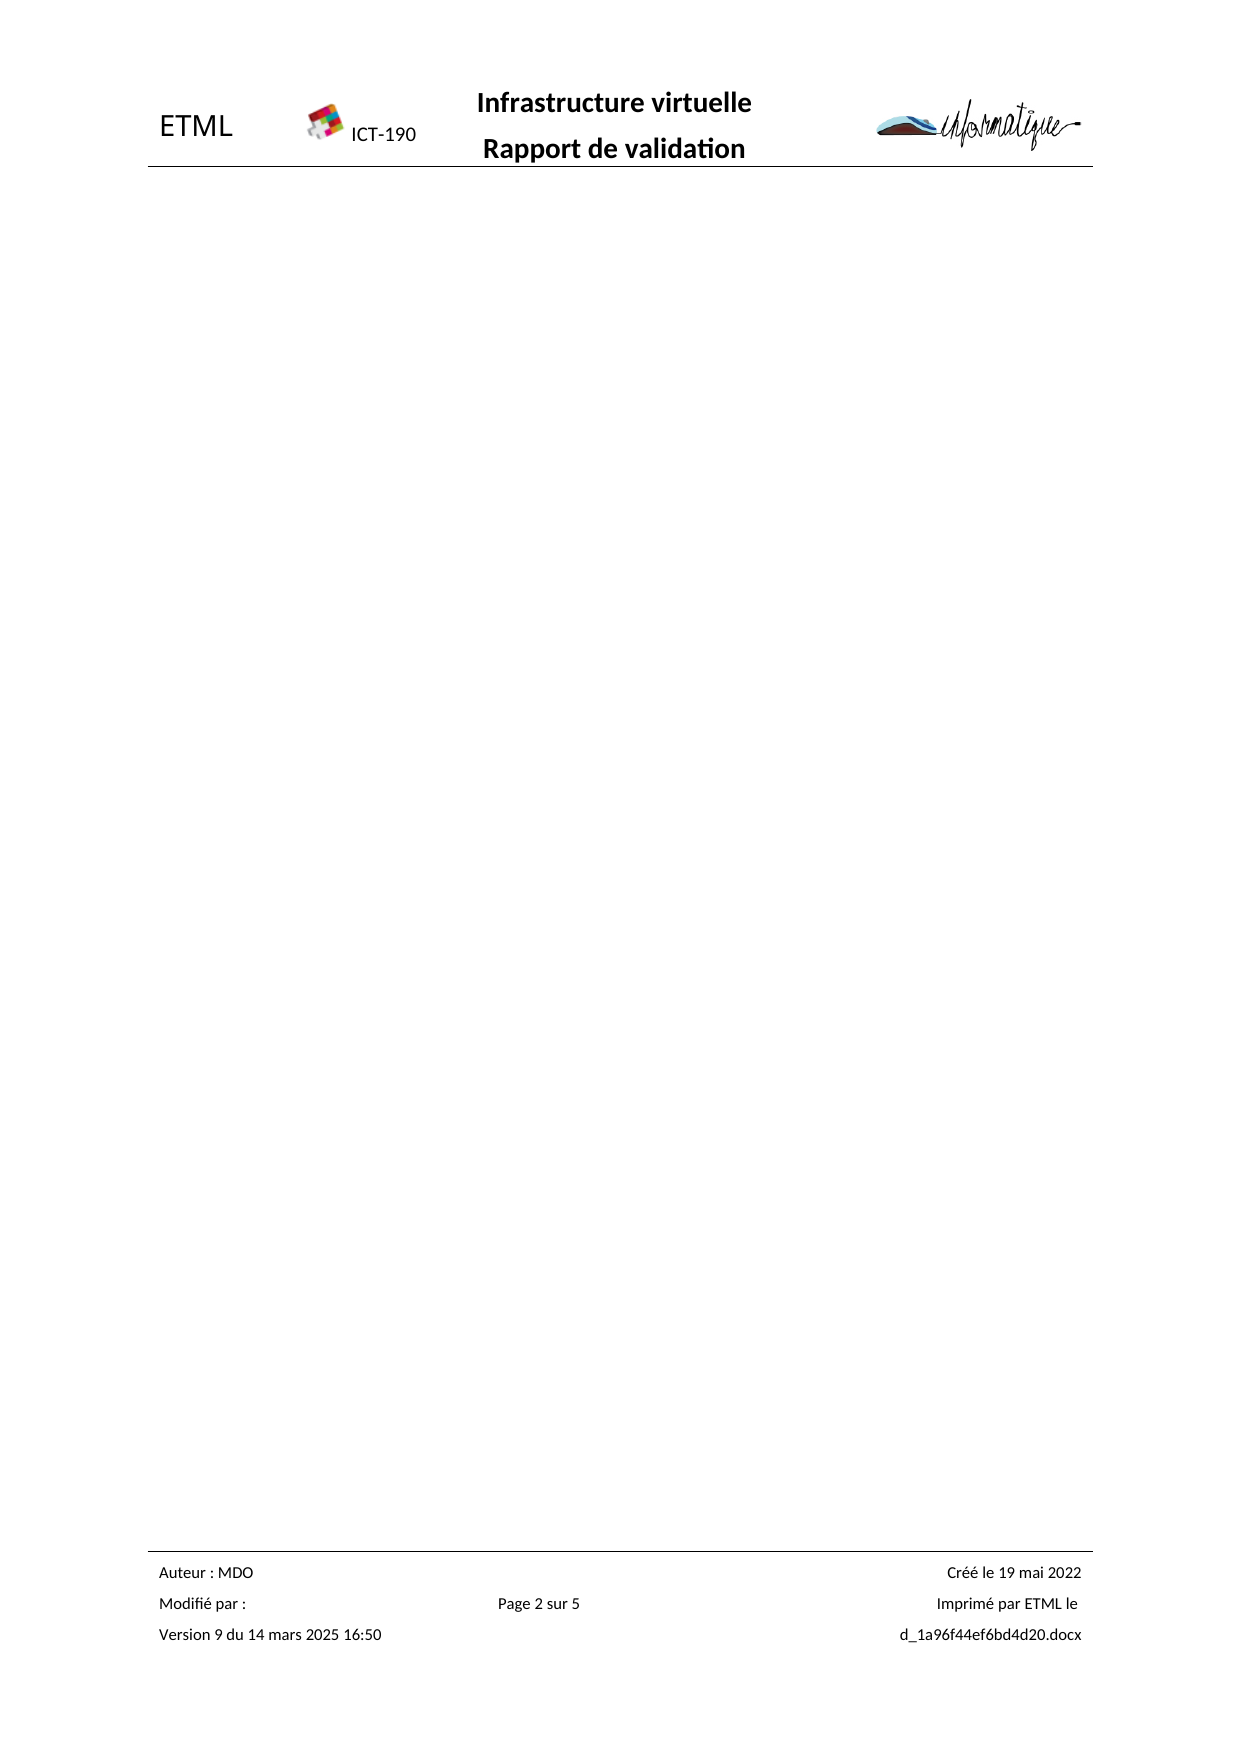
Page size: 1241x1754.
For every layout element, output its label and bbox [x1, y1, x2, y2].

picture [876, 99, 1082, 151]
picture [302, 102, 347, 142]
